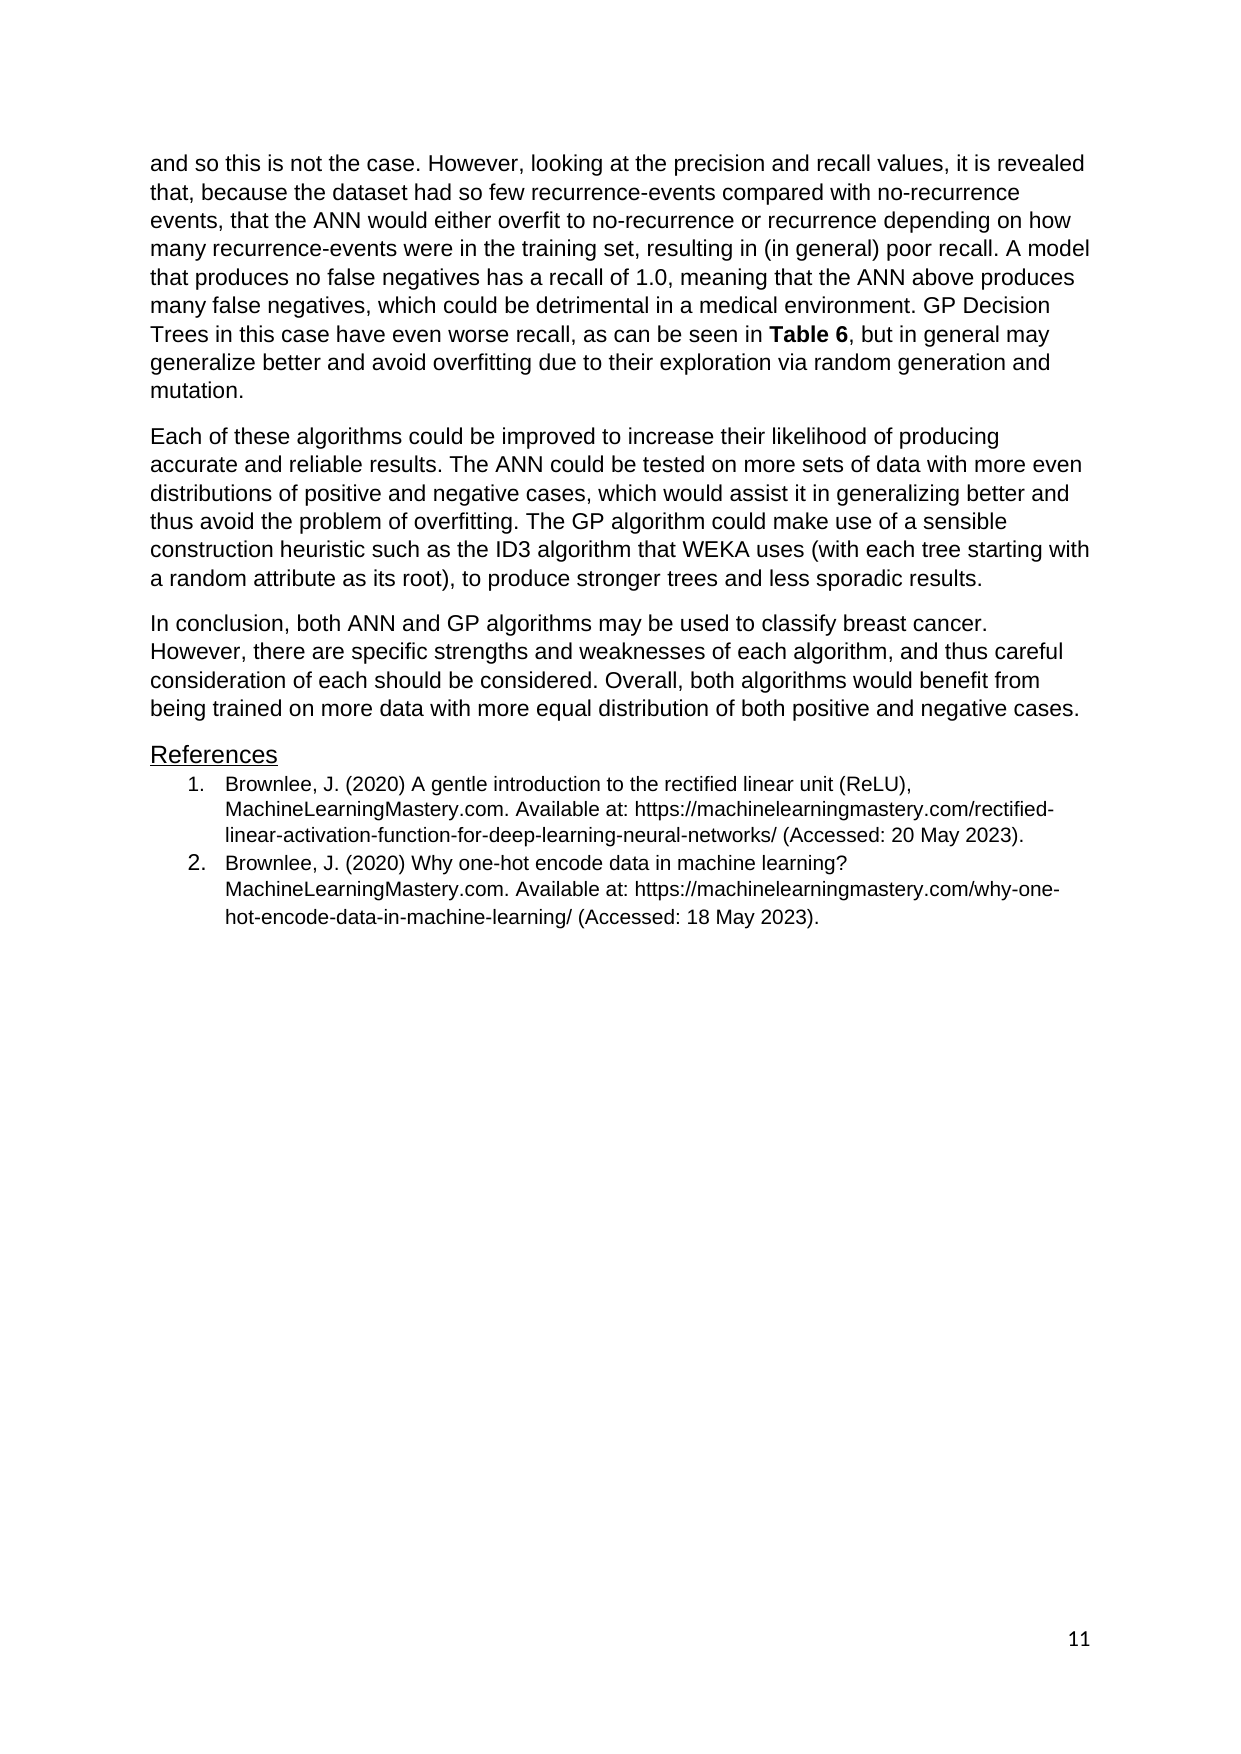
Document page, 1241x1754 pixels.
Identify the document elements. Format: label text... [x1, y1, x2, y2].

subtitle References [150, 740, 1090, 769]
text In conclusion, both ANN and GP algorithms may be used to classify breast cancer. However, there are specific strengths and weaknesses of each algorithm, and thus careful consideration of each should be considered. Overall, both algorithms would benefit from being trained on more data with more equal distribution of both positive and negative cases. [150, 610, 1090, 722]
list Brownlee, J. (2020) Why one-hot encode data in machine learning? MachineLearningMastery.com. Available at: https://machinelearningmastery.com/why-one-hot-encode-data-in-machine-learning/ (Accessed: 18 May 2023). [187, 849, 1090, 929]
list Brownlee, J. (2020) A gentle introduction to the rectified linear unit (ReLU), MachineLearningMastery.com. Available at: https://machinelearningmastery.com/rectified-linear-activation-function-for-deep-learning-neural-networks/ (Accessed: 20 May 2023). [187, 771, 1090, 847]
text Each of these algorithms could be improved to increase their likelihood of producing accurate and reliable results. The ANN could be tested on more sets of data with more even distributions of positive and negative cases, which would assist it in generalizing better and thus avoid the problem of overfitting. The GP algorithm could make use of a sensible construction heuristic such as the ID3 algorithm that WEKA uses (with each tree starting with a random attribute as its root), to produce stronger trees and less sporadic results. [150, 423, 1090, 591]
